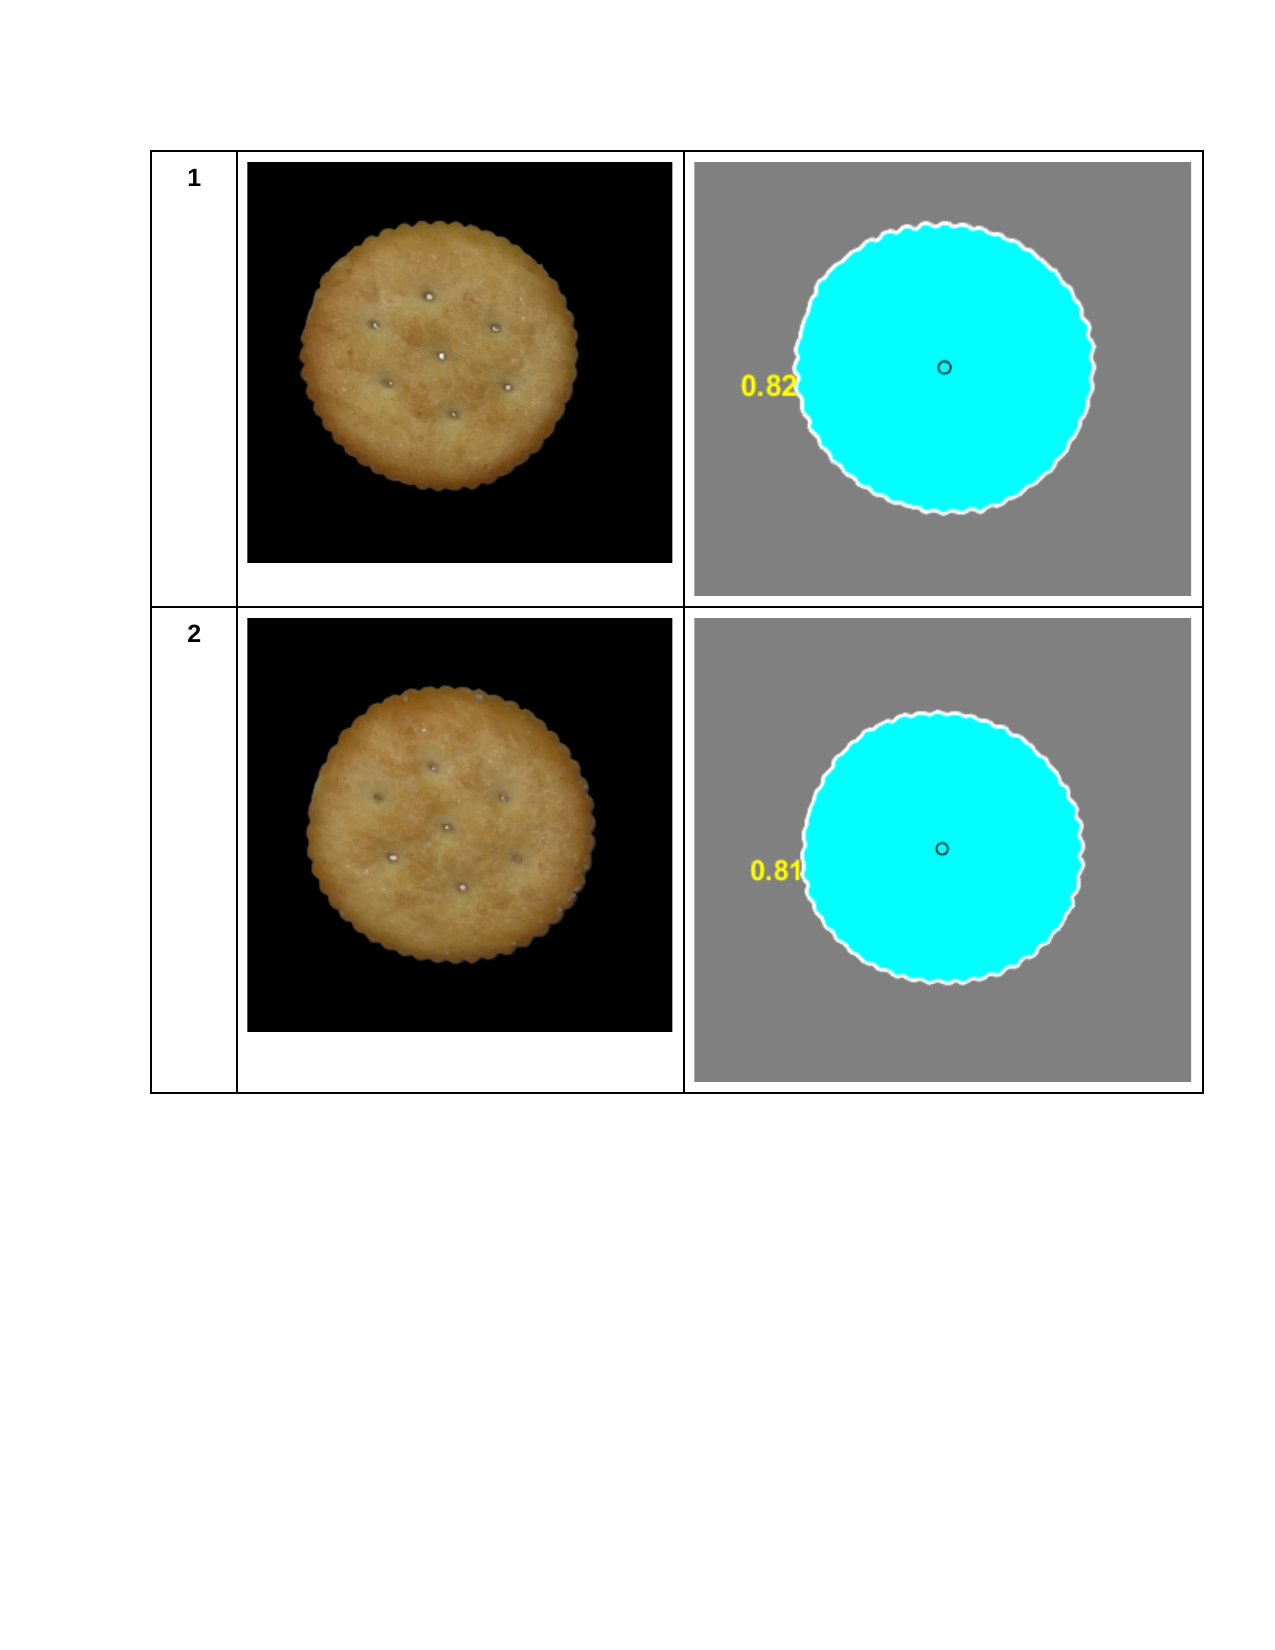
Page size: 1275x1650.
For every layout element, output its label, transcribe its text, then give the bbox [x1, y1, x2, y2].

table_cell [685, 608, 1202, 1092]
table_cell 1 [152, 152, 236, 606]
picture [247, 162, 673, 563]
table_cell 2 [152, 608, 236, 1092]
table_cell [238, 152, 683, 606]
table_cell [238, 608, 683, 1092]
table_cell [685, 152, 1202, 606]
picture [694, 618, 1192, 1082]
picture [247, 618, 673, 1032]
picture [694, 162, 1192, 596]
